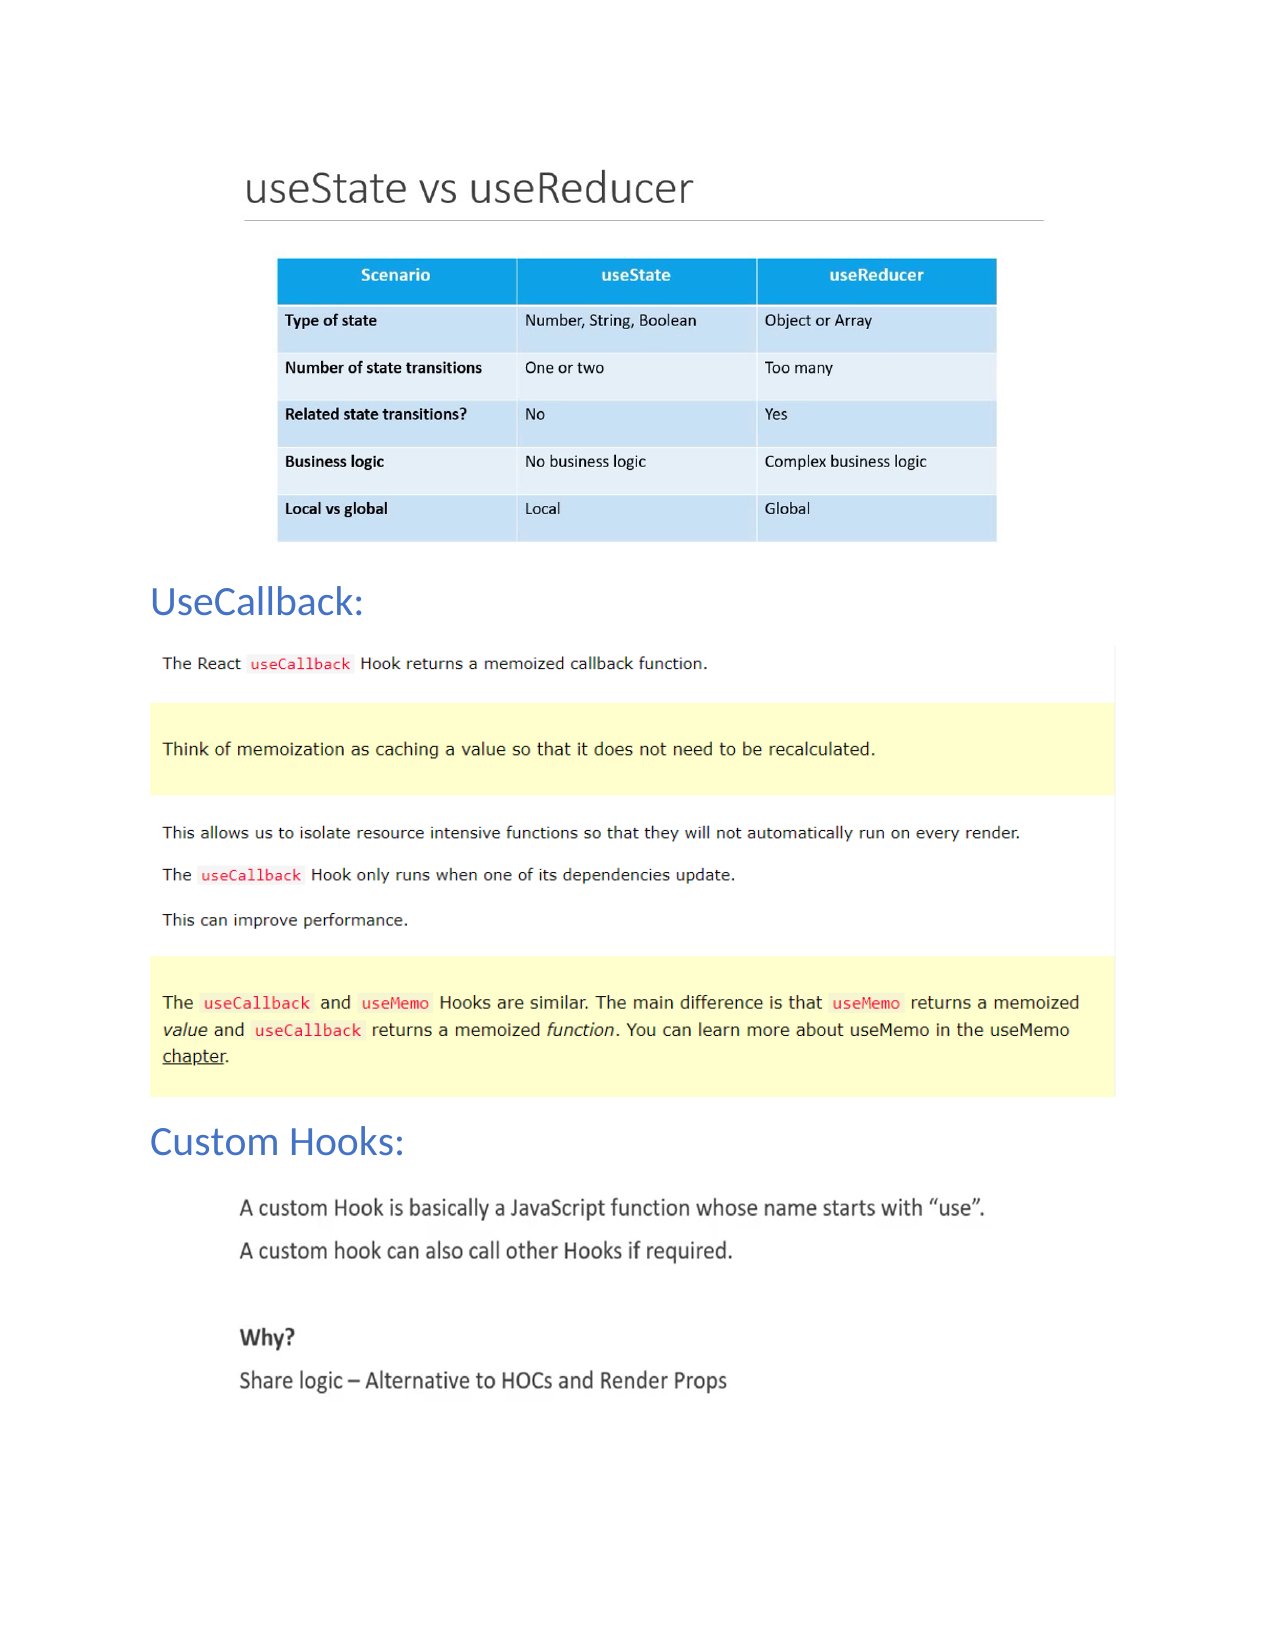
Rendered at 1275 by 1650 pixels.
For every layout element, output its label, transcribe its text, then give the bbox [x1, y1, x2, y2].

text UseCallback: [150, 575, 1125, 626]
picture [150, 1186, 1087, 1417]
picture [150, 646, 1125, 1097]
text Custom Hooks: [150, 1115, 1125, 1166]
picture [150, 150, 1125, 557]
